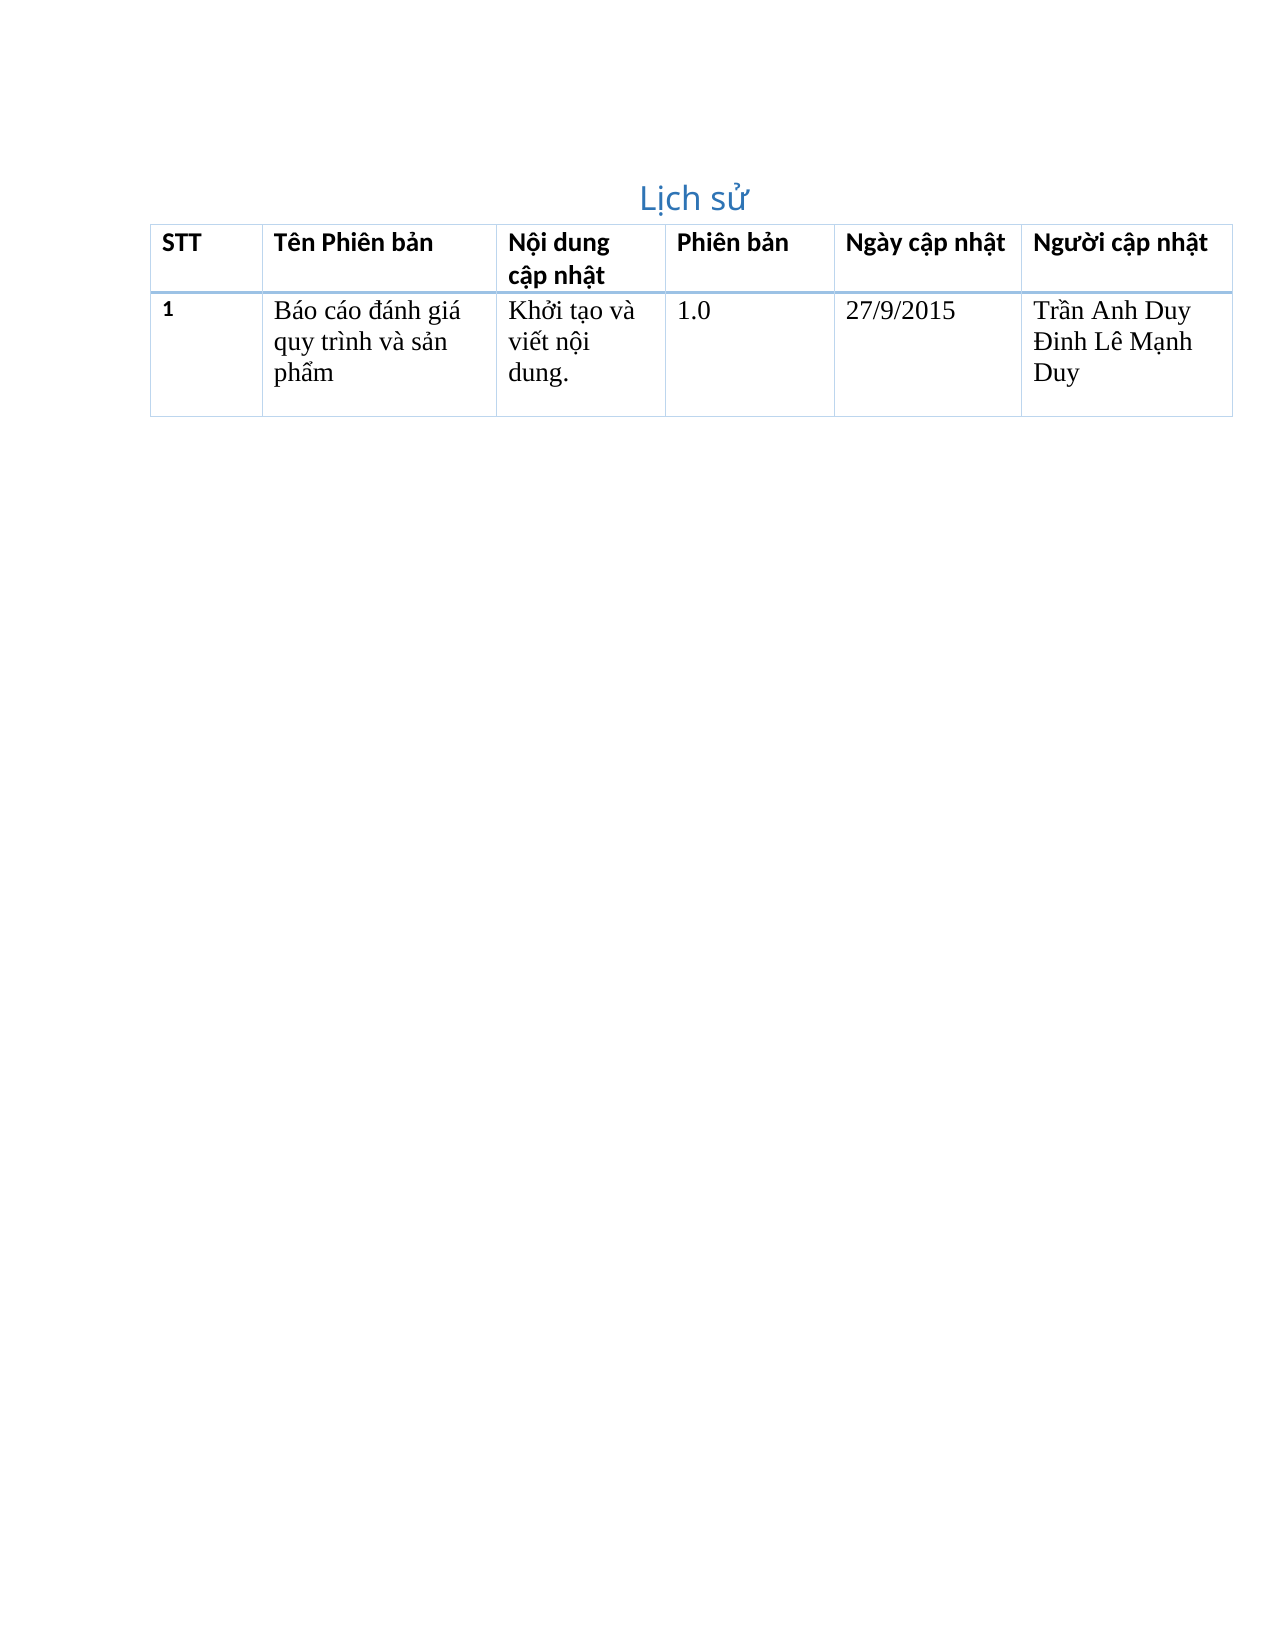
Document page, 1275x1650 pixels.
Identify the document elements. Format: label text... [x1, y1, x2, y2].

table_header Tên Phiên bản [263, 225, 496, 291]
table_cell 1 [151, 294, 262, 416]
table_cell Khởi tạo và viết nội dung. [497, 294, 665, 416]
subtitle Lịch sử [262, 175, 1125, 220]
table_cell 27/9/2015 [835, 294, 1021, 416]
table_cell Báo cáo đánh giá quy trình và sản phẩm [263, 294, 496, 416]
table_header Ngày cập nhật [835, 225, 1021, 291]
table_header Phiên bản [666, 225, 834, 291]
table_header Nội dung cập nhật [497, 225, 665, 291]
table_cell 1.0 [666, 294, 834, 416]
table_header Người cập nhật [1022, 225, 1232, 291]
table_cell Trần Anh Duy Đinh Lê Mạnh Duy [1022, 294, 1232, 416]
table_header STT [151, 225, 262, 291]
